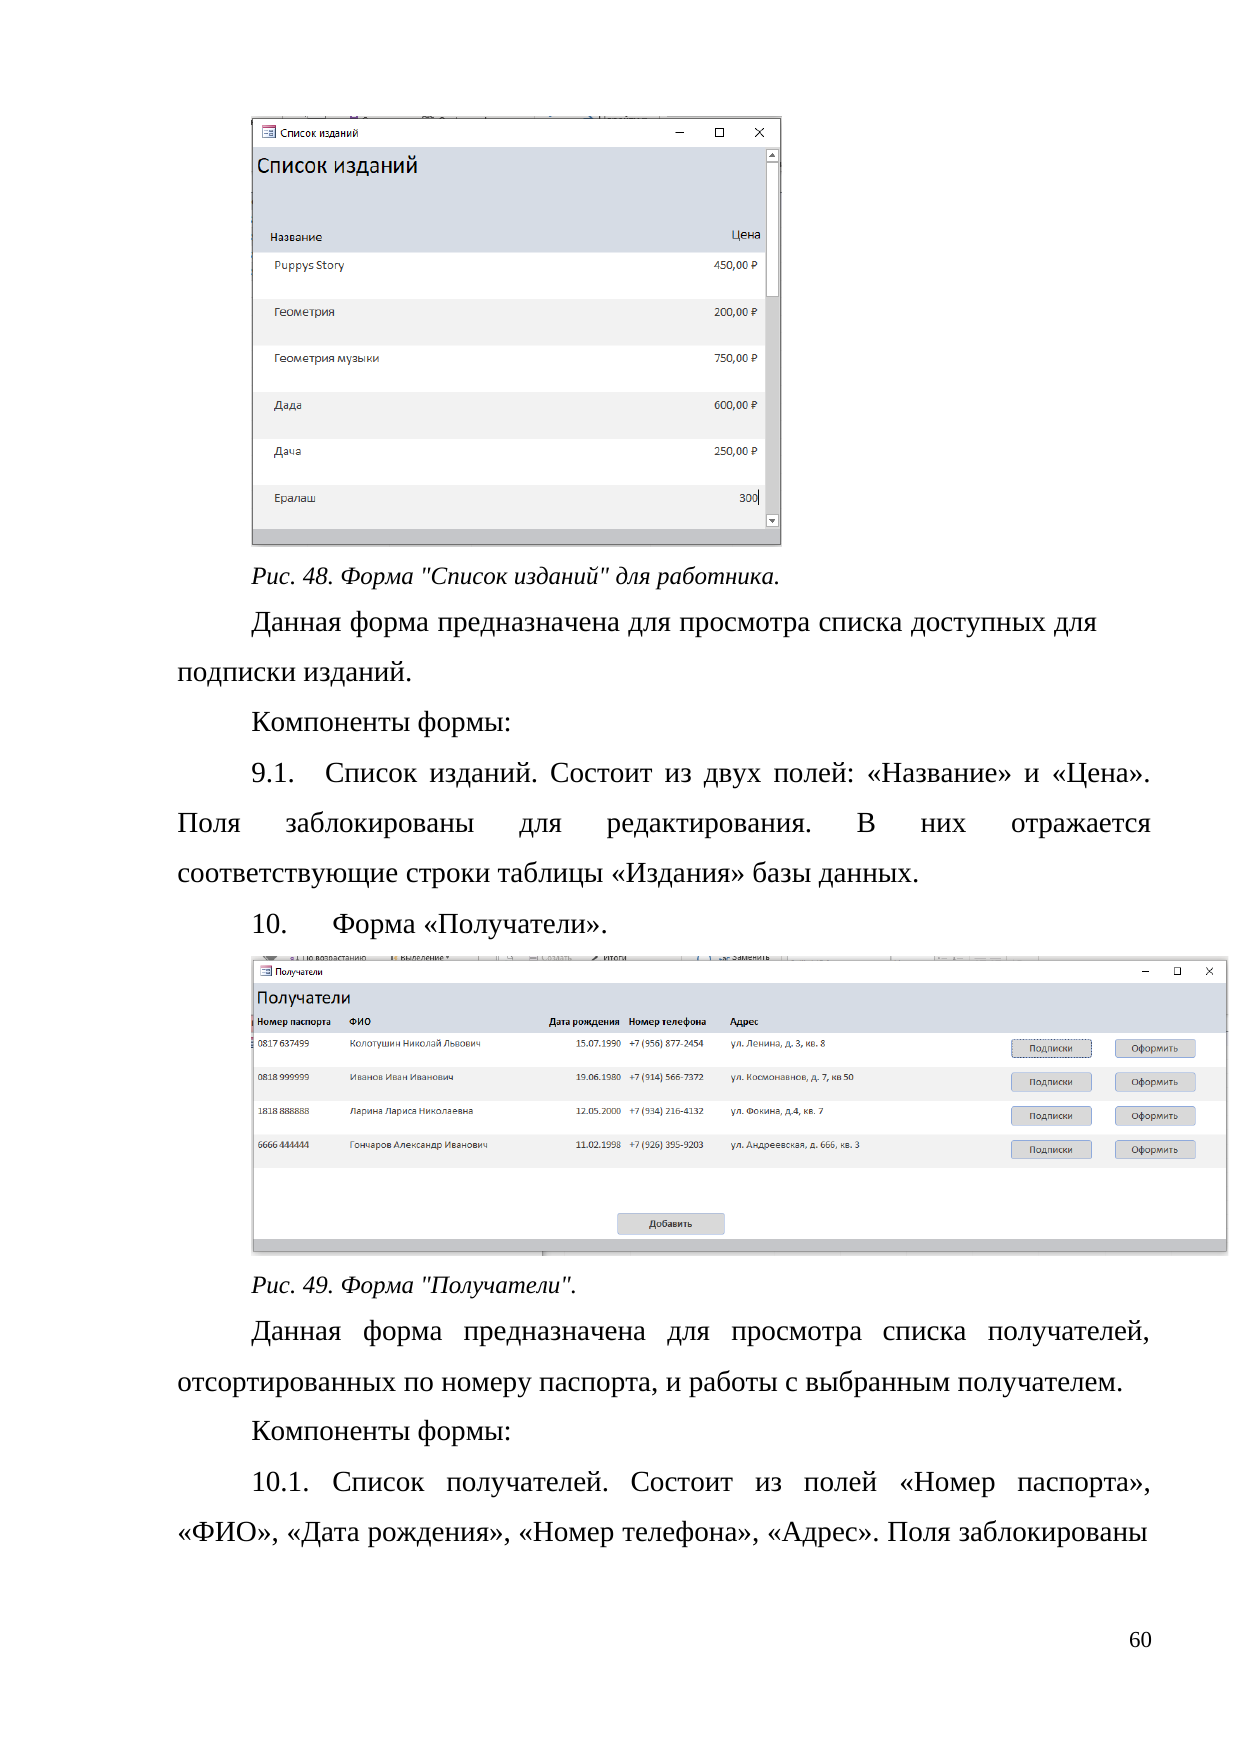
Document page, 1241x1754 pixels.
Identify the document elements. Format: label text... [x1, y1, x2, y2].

text Компоненты формы: [251, 705, 1240, 738]
list Список получателей. Состоит из полей «Номер паспорта», [251, 1464, 1240, 1498]
text Данная форма предназначена для просмотра списка получателей, отсортированных по номеру паспорта, и работы с выбранным получателем. [177, 1313, 1150, 1397]
picture [251, 956, 1229, 1256]
text Компоненты формы: [251, 1414, 1240, 1447]
text «ФИО», «Дата рождения», «Номер телефона», «Адрес». Поля заблокированы [177, 1514, 1240, 1548]
picture [251, 116, 782, 547]
text Рис. 48. Форма "Список изданий" для работника. [251, 561, 1240, 590]
list Форма «Получатели». [251, 906, 1240, 939]
text Данная форма предназначена для просмотра списка доступных для подписки изданий. [177, 604, 1140, 688]
list Список изданий. Состоит из двух полей: «Название» и «Цена». Поля заблокированы для редактирования. В них отражается соответствующие строки таблицы «Издания» базы данных. [177, 755, 1151, 889]
